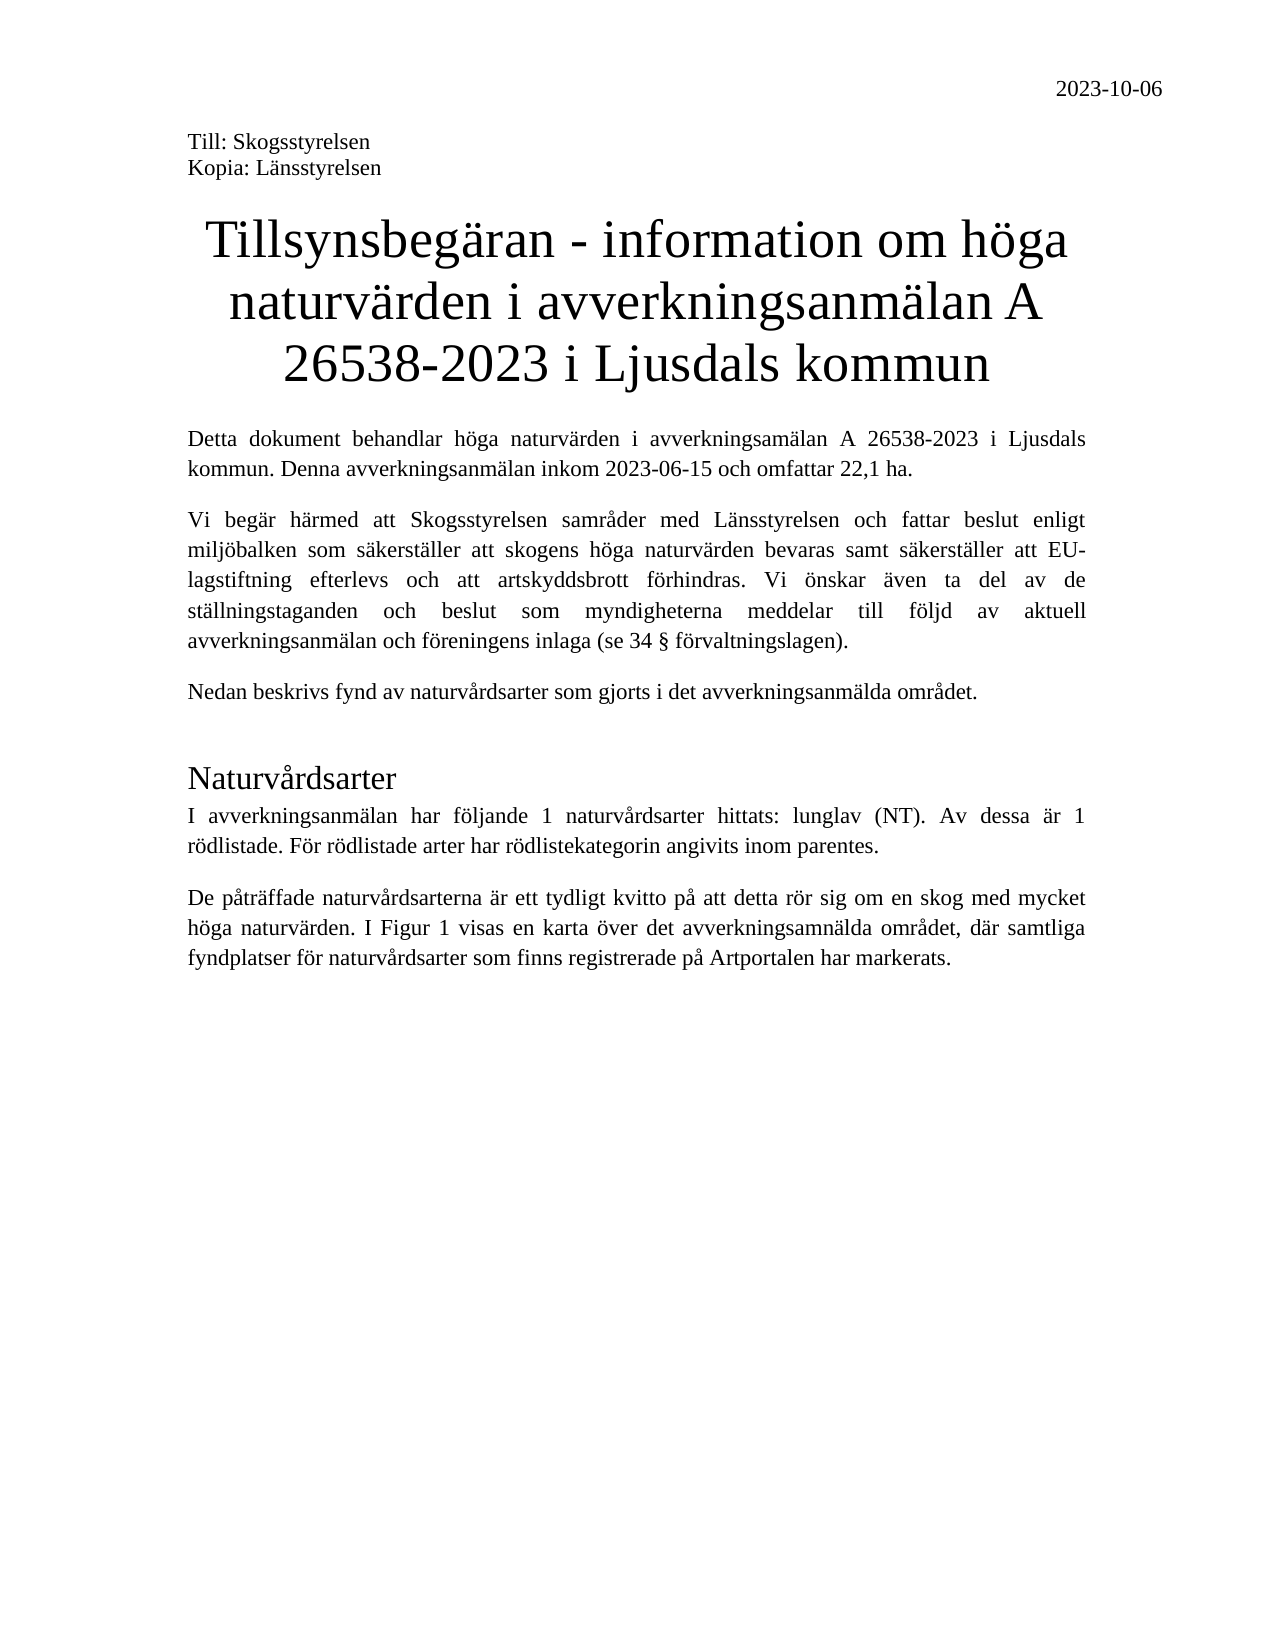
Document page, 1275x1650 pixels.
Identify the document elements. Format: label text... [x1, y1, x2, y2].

text De påträffade naturvårdsarterna är ett tydligt kvitto på att detta rör sig om en skog med mycket höga naturvärden. I Figur 1 visas en karta över det avverkningsamnälda området, där samtliga fyndplatser för naturvårdsarter som finns registrerade på Artportalen har markerats. [187, 883, 1087, 970]
title Tillsynsbegäran - information om höga naturvärden i avverkningsanmälan A 26538-2023 i Ljusdals kommun [187, 207, 1087, 394]
text Nedan beskrivs fynd av naturvårdsarter som gjorts i det avverkningsanmälda området. [187, 678, 1087, 704]
subtitle Naturvårdsarter [187, 758, 1087, 797]
text Vi begär härmed att Skogsstyrelsen samråder med Länsstyrelsen och fattar beslut enligt miljöbalken som säkerställer att skogens höga naturvärden bevaras samt säkerställer att EU-lagstiftning efterlevs och att artskyddsbrott förhindras. Vi önskar även ta del av de ställningstaganden och beslut som myndigheterna meddelar till följd av aktuell avverkningsanmälan och föreningens inlaga (se 34 § förvaltningslagen). [187, 506, 1087, 653]
text I avverkningsanmälan har följande 1 naturvårdsarter hittats: lunglav (NT). Av dessa är 1 rödlistade. För rödlistade arter har rödlistekategorin angivits inom parentes. [187, 802, 1087, 859]
text Detta dokument behandlar höga naturvärden i avverkningsamälan A 26538-2023 i Ljusdals kommun. Denna avverkningsanmälan inkom 2023-06-15 och omfattar 22,1 ha. [187, 425, 1087, 481]
